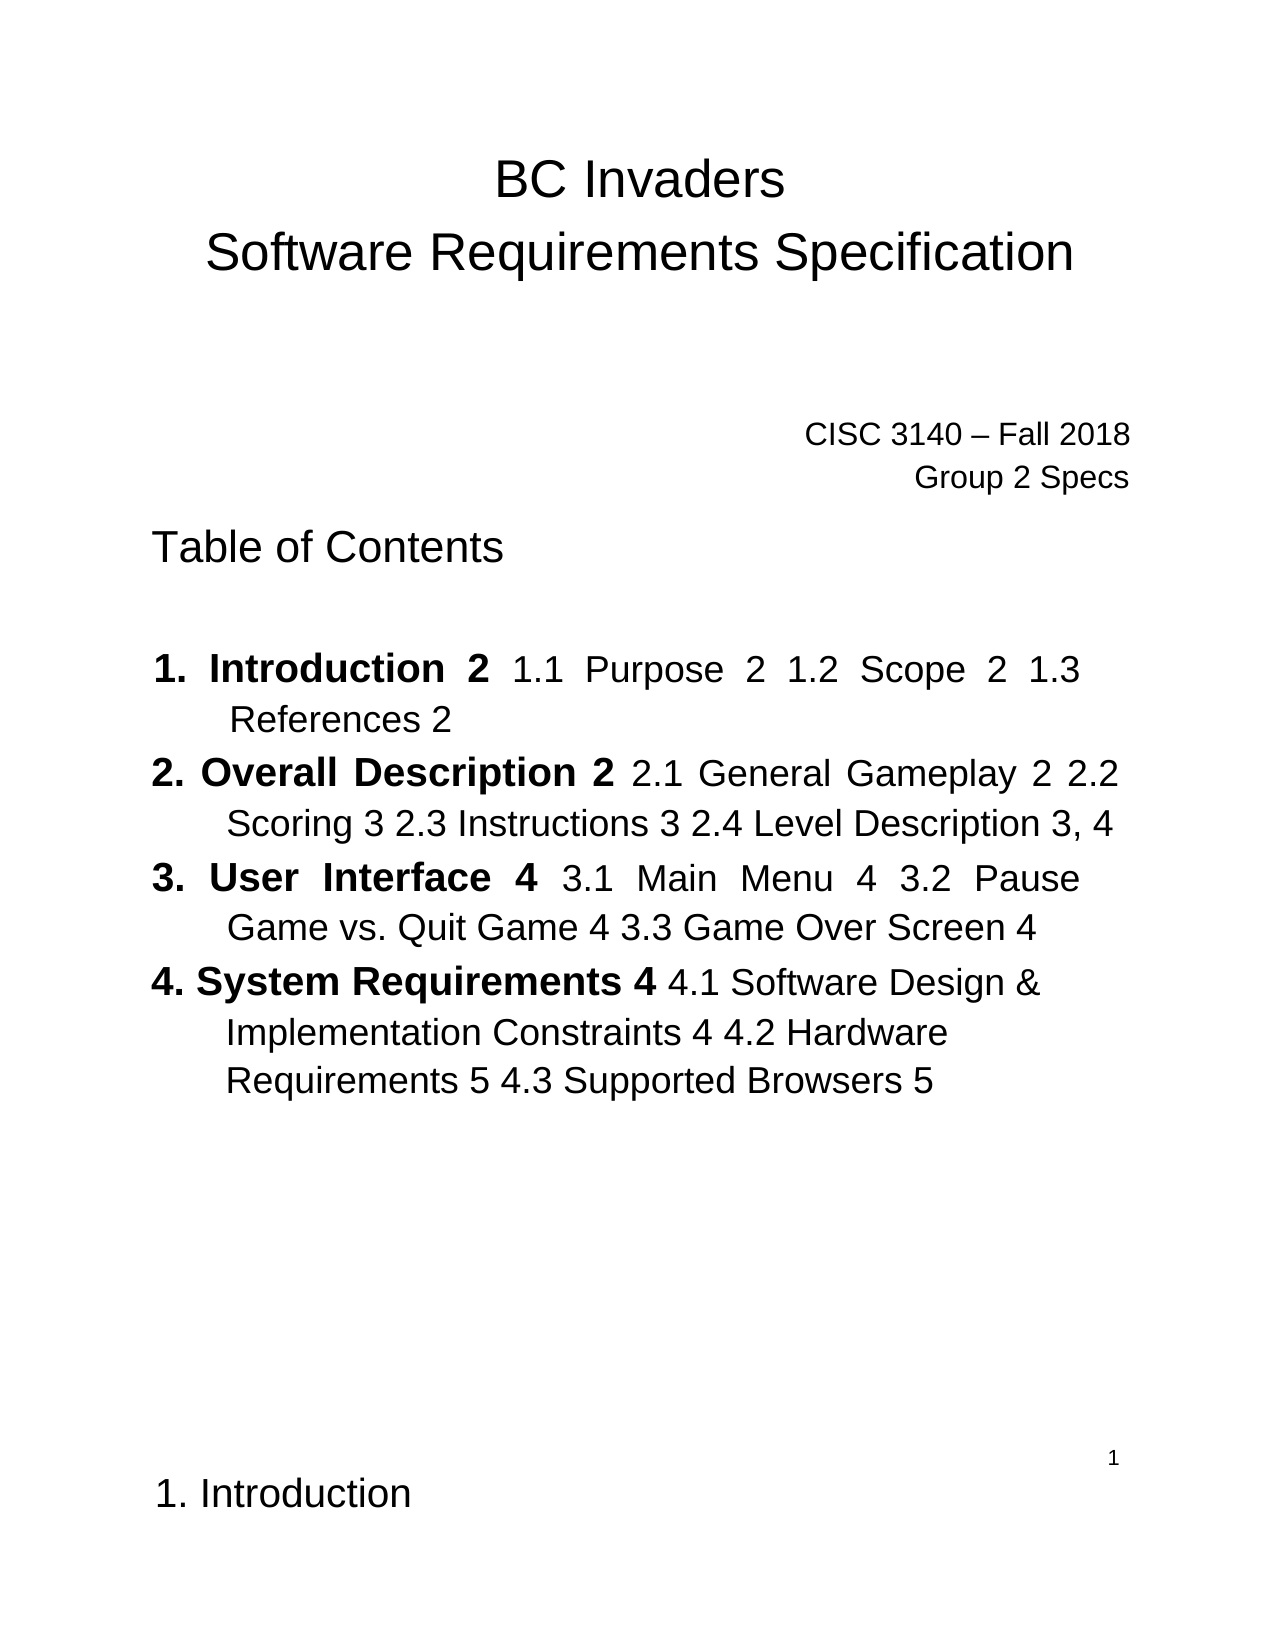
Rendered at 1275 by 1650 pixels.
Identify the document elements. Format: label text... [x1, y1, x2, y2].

text 1. Introduction 2 1.1 Purpose 2 1.2 Scope 2 1.3 References 2 [153, 644, 1081, 740]
text Group 2 Specs [150, 458, 1129, 495]
text 4. System Requirements 4 4.1 Software Design & Implementation Constraints 4 4.2 Hardware Requirements 5 4.3 Supported Browsers 5 [151, 957, 1103, 1102]
text Table of Contents [151, 520, 1131, 572]
text CISC 3140 – Fall 2018 [150, 414, 1131, 452]
text 1 [150, 1444, 1119, 1470]
text 3. User Interface 4 3.1 Main Menu 4 3.2 Pause Game vs. Quit Game 4 3.3 Game Over Screen 4 [152, 853, 1081, 949]
text Software Requirements Specification [150, 221, 1131, 282]
text BC Invaders [150, 148, 1131, 209]
text 2. Overall Description 2 2.1 General Gameplay 2 2.2 Scoring 3 2.3 Instructions 3 2.4 Level Description 3, 4 [151, 748, 1119, 844]
text 1. Introduction [154, 1470, 1131, 1517]
